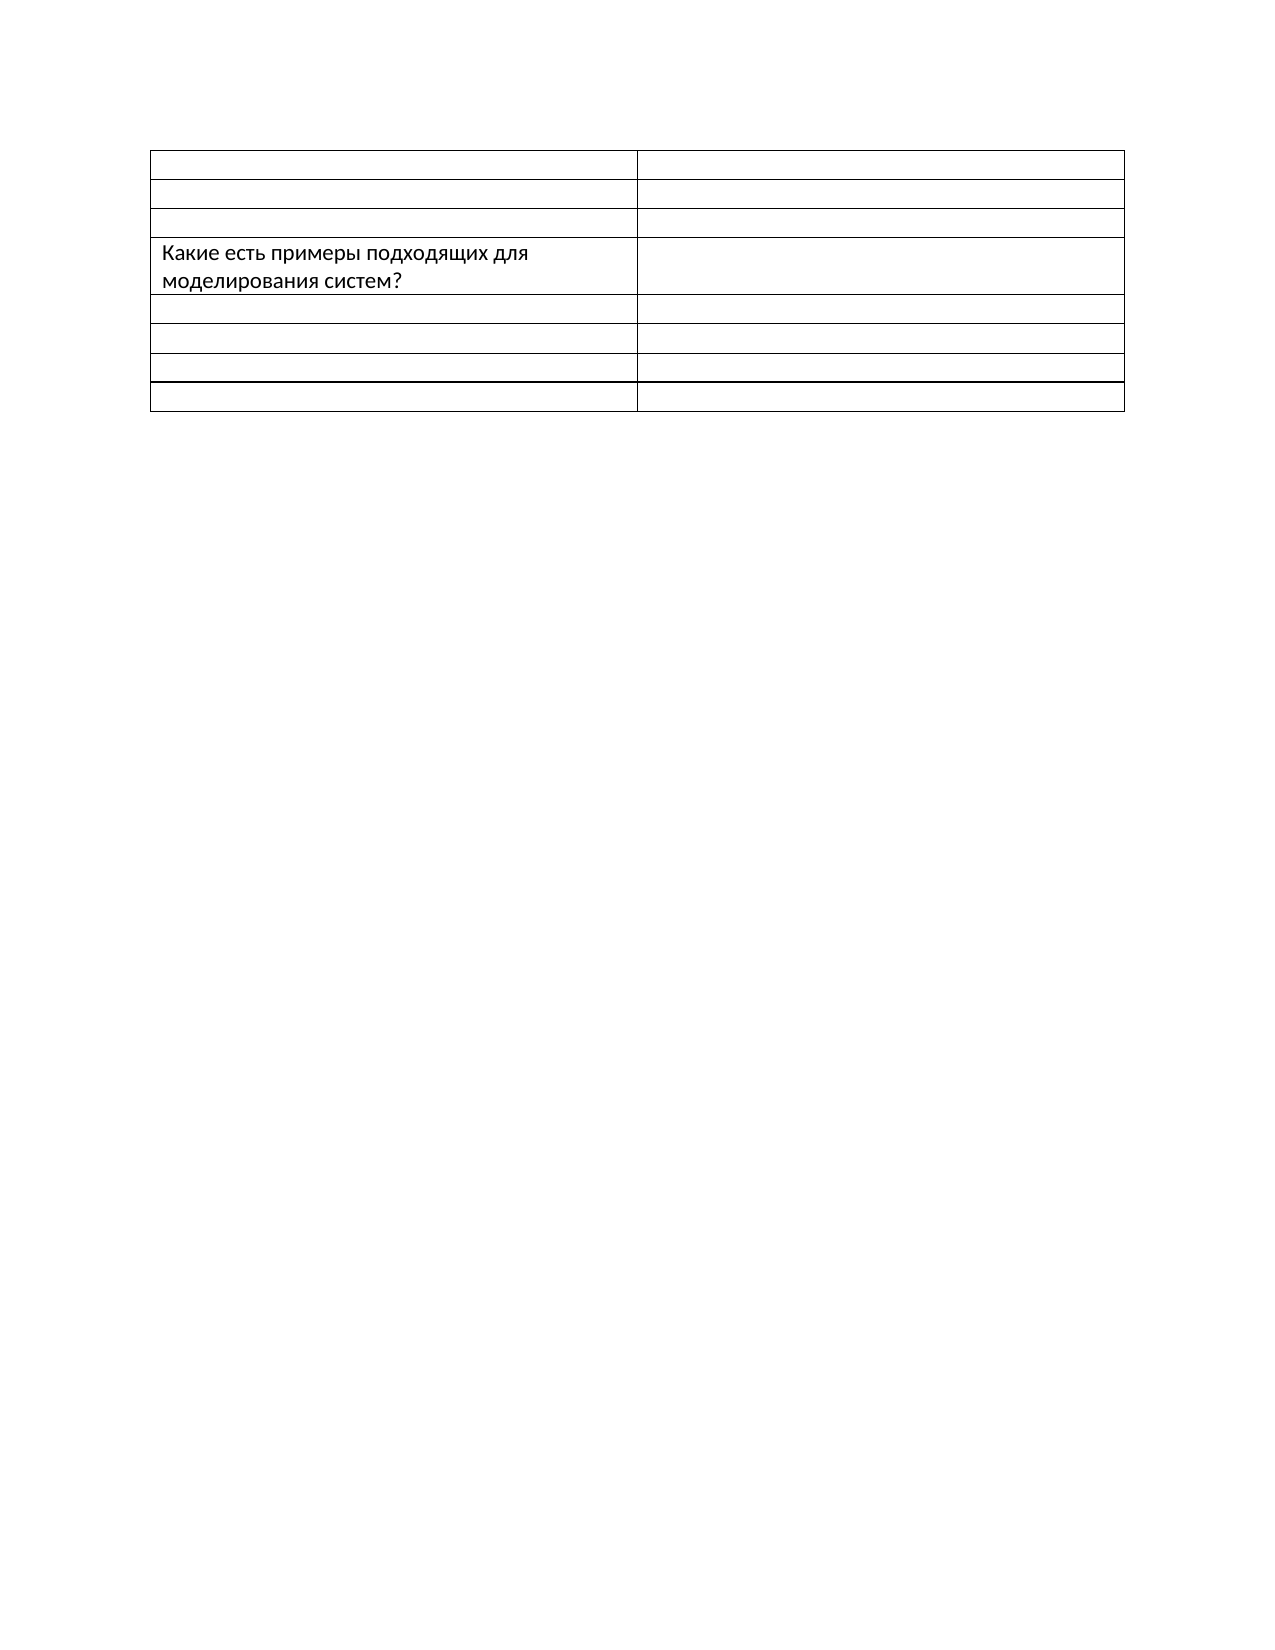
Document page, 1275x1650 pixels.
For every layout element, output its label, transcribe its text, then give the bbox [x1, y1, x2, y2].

table_cell [151, 180, 637, 208]
table_cell [638, 354, 1124, 381]
table_cell [638, 383, 1124, 411]
table_cell [638, 324, 1124, 352]
table_cell [638, 180, 1124, 208]
table_cell [638, 238, 1124, 294]
table_cell [151, 295, 637, 323]
table_cell [151, 151, 637, 179]
table_cell Какие есть примеры подходящих для моделирования систем? [151, 238, 637, 294]
table_cell [151, 209, 637, 237]
table_cell [638, 151, 1124, 179]
table_cell [638, 295, 1124, 323]
table_cell [151, 354, 637, 381]
table_cell [151, 324, 637, 352]
table_cell [151, 383, 637, 411]
table_cell [638, 209, 1124, 237]
